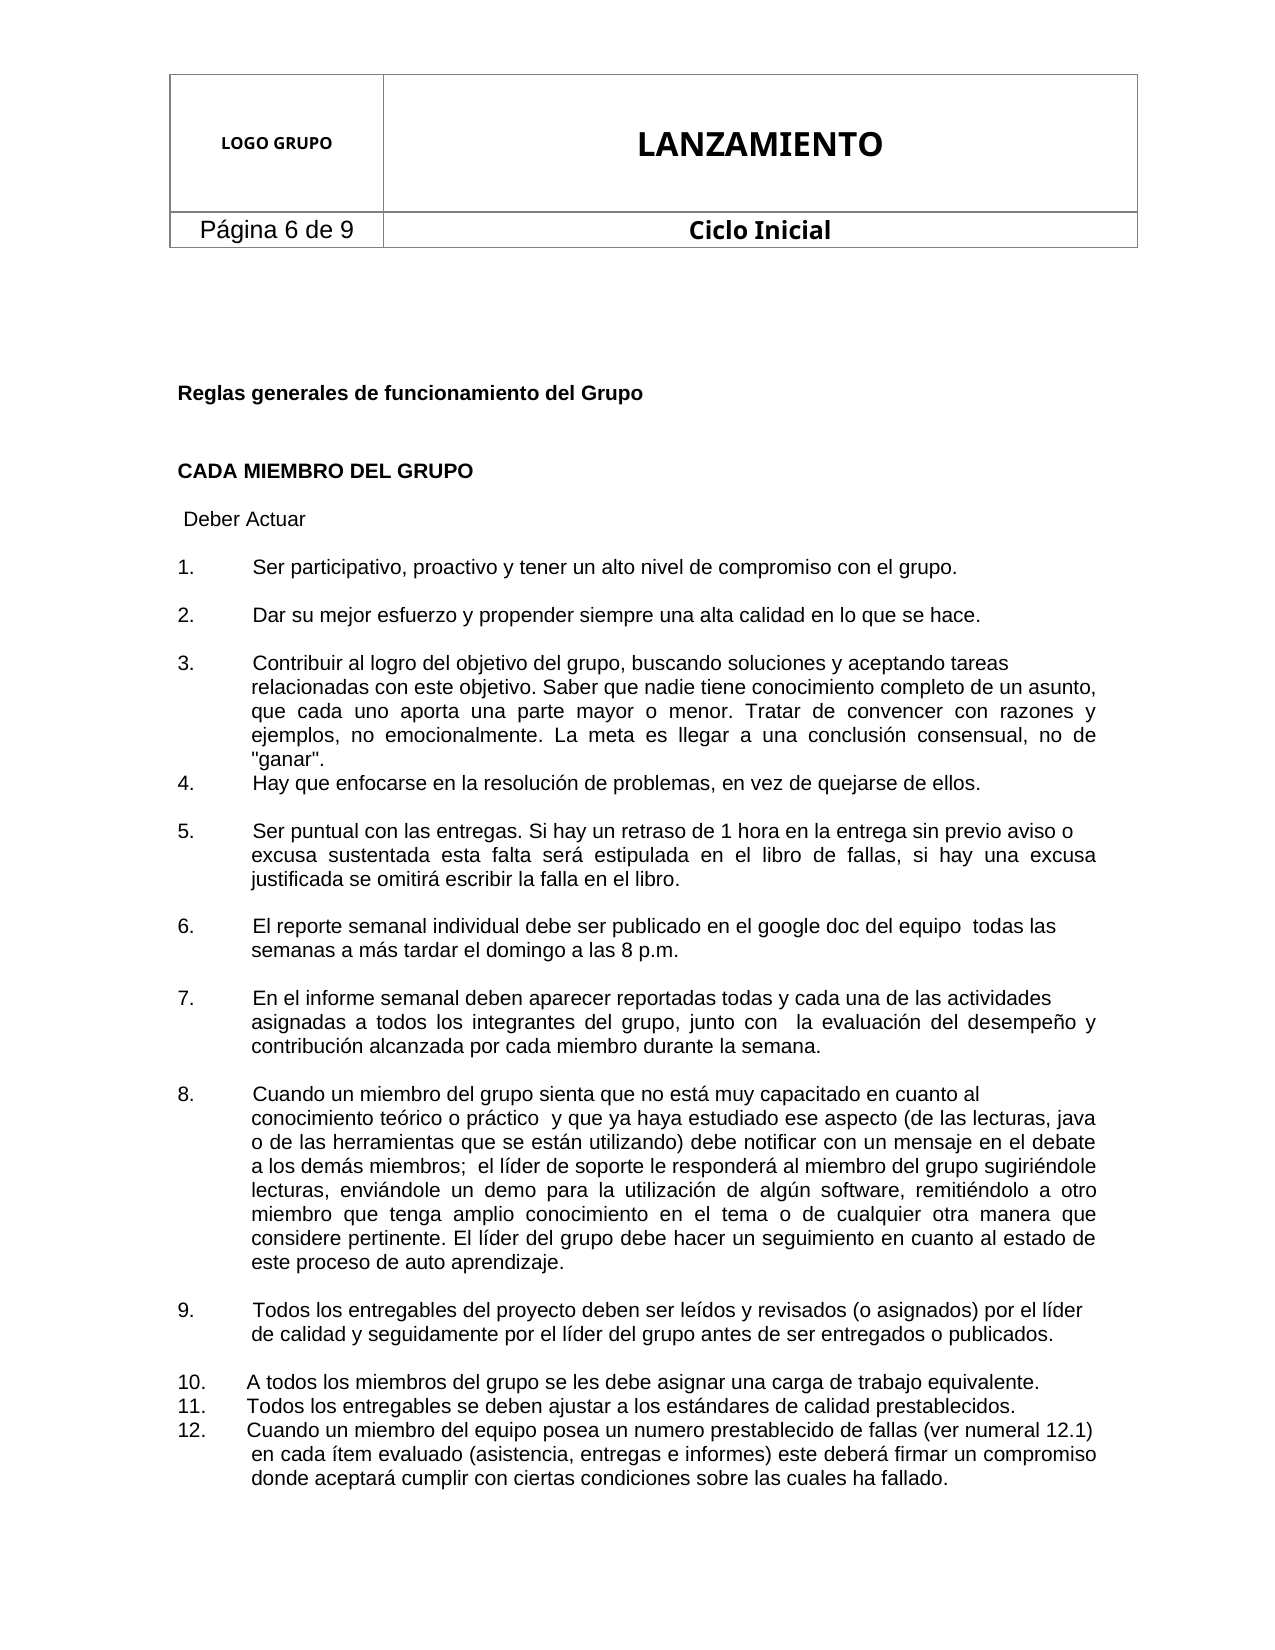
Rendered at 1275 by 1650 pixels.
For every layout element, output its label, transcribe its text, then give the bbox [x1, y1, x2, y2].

text conocimiento teórico o práctico y que ya haya estudiado ese aspecto (de las lecturas, java o de las herramientas que se están utilizando) debe notificar con un mensaje en el debate a los demás miembros; el líder de soporte le responderá al miembro del grupo sugiriéndole lecturas, enviándole un demo para la utilización de algún software, remitiéndolo a otro miembro que tenga amplio conocimiento en el tema o de cualquier otra manera que considere pertinente. El líder del grupo debe hacer un seguimiento en cuanto al estado de este proceso de auto aprendizaje. [251, 1106, 1098, 1274]
text 4. Hay que enfocarse en la resolución de problemas, en vez de quejarse de ellos. [177, 771, 1098, 794]
text CADA MIEMBRO DEL GRUPO [177, 459, 1098, 483]
text 11. Todos los entregables se deben ajustar a los estándares de calidad prestablecidos. [177, 1393, 1098, 1417]
text Deber Actuar [177, 507, 1098, 531]
text excusa sustentada esta falta será estipulada en el libro de fallas, si hay una excusa justificada se omitirá escribir la falla en el libro. [251, 842, 1098, 890]
text 3. Contribuir al logro del objetivo del grupo, buscando soluciones y aceptando tareas [177, 651, 1098, 675]
text relacionadas con este objetivo. Saber que nadie tiene conocimiento completo de un asunto, que cada uno aporta una parte mayor o menor. Tratar de convencer con razones y ejemplos, no emocionalmente. La meta es llegar a una conclusión consensual, no de "ganar". [251, 675, 1098, 771]
text 10. A todos los miembros del grupo se les debe asignar una carga de trabajo equivalente. [177, 1369, 1098, 1393]
text 9. Todos los entregables del proyecto deben ser leídos y revisados (o asignados) por el líder [177, 1298, 1098, 1322]
text 5. Ser puntual con las entregas. Si hay un retraso de 1 hora en la entrega sin previo aviso o [177, 818, 1098, 842]
text 12. Cuando un miembro del equipo posea un numero prestablecido de fallas (ver numeral 12.1) [177, 1417, 1098, 1441]
text asignadas a todos los integrantes del grupo, junto con la evaluación del desempeño y contribución alcanzada por cada miembro durante la semana. [251, 1010, 1098, 1058]
text 6. El reporte semanal individual debe ser publicado en el google doc del equipo todas las [177, 914, 1098, 938]
text 8. Cuando un miembro del grupo sienta que no está muy capacitado en cuanto al [177, 1082, 1098, 1106]
text 1. Ser participativo, proactivo y tener un alto nivel de compromiso con el grupo. [177, 555, 1098, 579]
text 2. Dar su mejor esfuerzo y propender siempre una alta calidad en lo que se hace. [177, 603, 1098, 627]
text en cada ítem evaluado (asistencia, entregas e informes) este deberá firmar un compromiso donde aceptará cumplir con ciertas condiciones sobre las cuales ha fallado. [251, 1441, 1098, 1489]
text 7. En el informe semanal deben aparecer reportadas todas y cada una de las actividades [177, 986, 1098, 1010]
text de calidad y seguidamente por el líder del grupo antes de ser entregados o publicados. [251, 1322, 1098, 1346]
text semanas a más tardar el domingo a las 8 p.m. [177, 938, 1098, 962]
subtitle Reglas generales de funcionamiento del Grupo [177, 381, 1098, 405]
